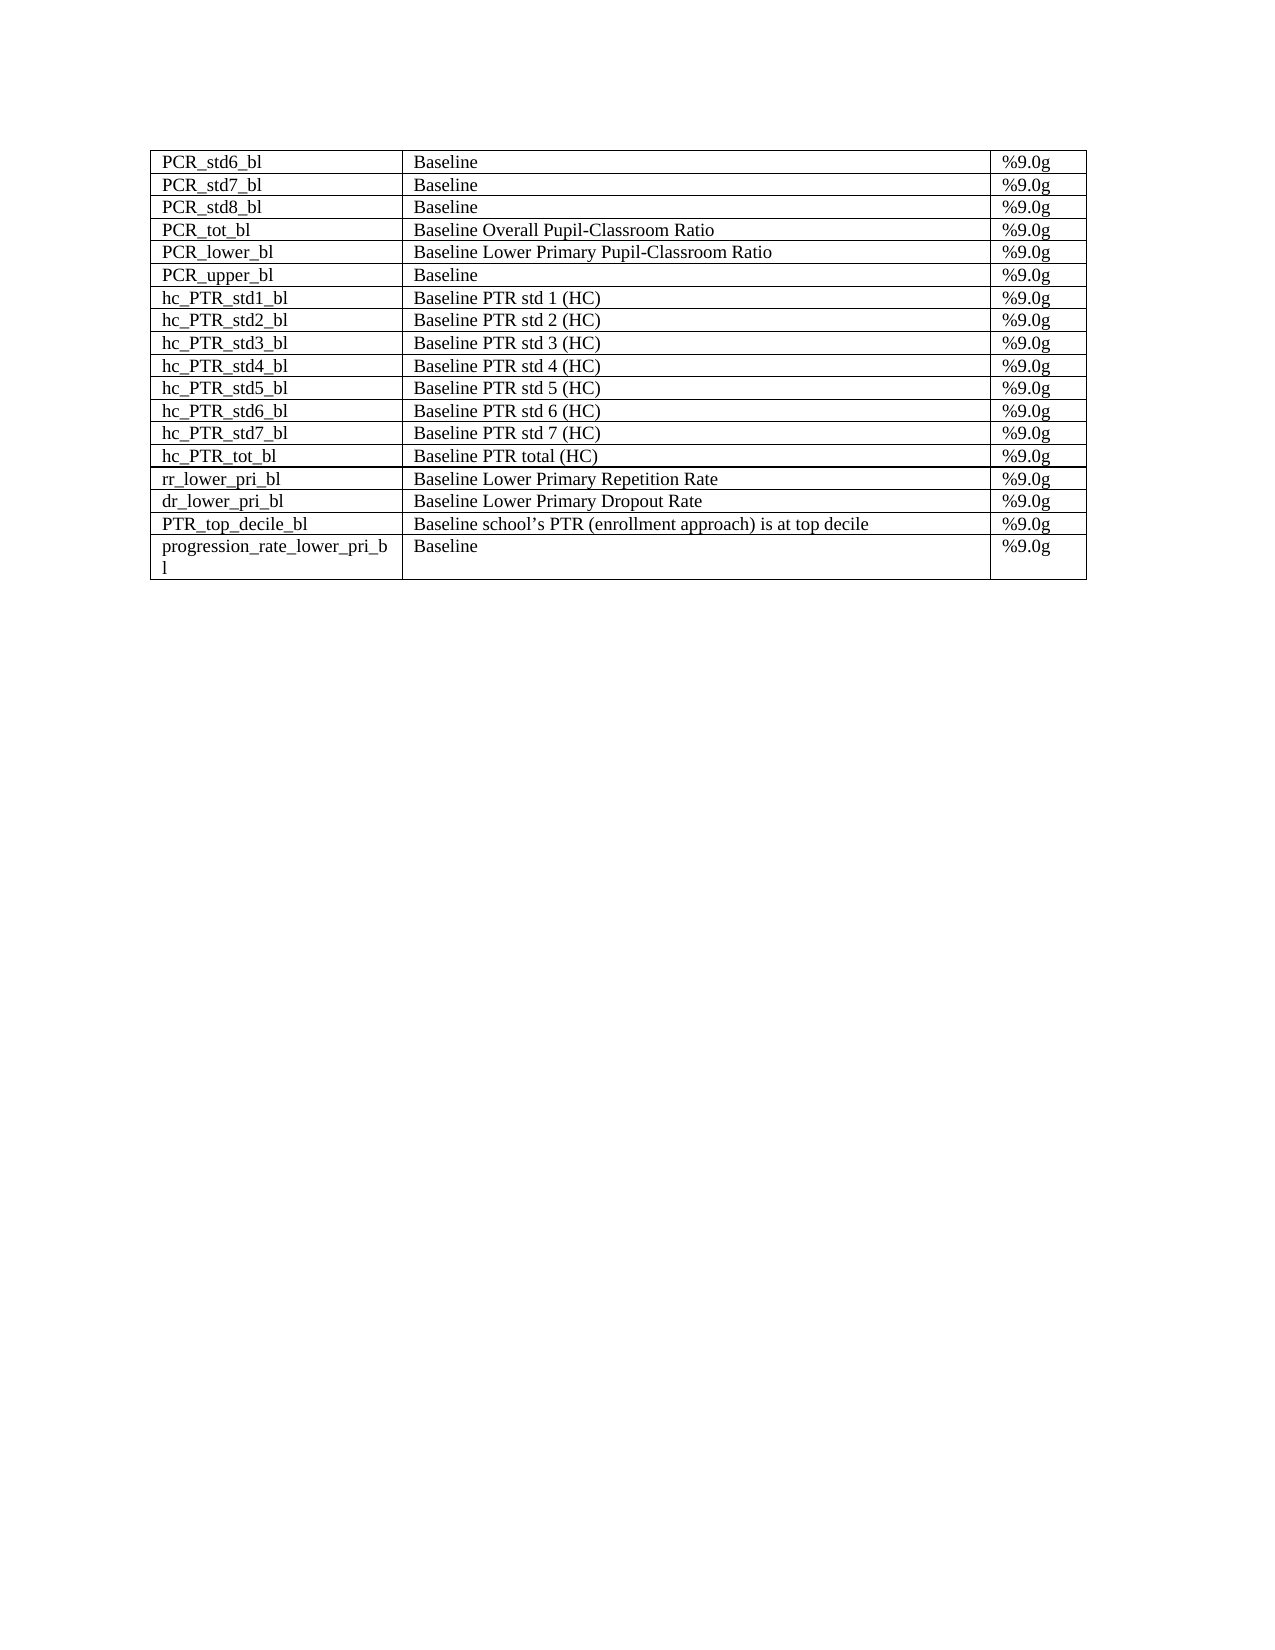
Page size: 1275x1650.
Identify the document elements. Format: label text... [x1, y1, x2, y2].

table_cell Baseline [403, 535, 990, 578]
table_cell hc_PTR_std1_bl [151, 287, 402, 308]
table_cell %9.0g [991, 174, 1086, 195]
table_cell Baseline PTR total (HC) [403, 445, 990, 466]
table_cell %9.0g [991, 490, 1086, 512]
table_cell Baseline Lower Primary Repetition Rate [403, 468, 990, 489]
table_cell Baseline Lower Primary Dropout Rate [403, 490, 990, 512]
table_cell Baseline [403, 196, 990, 218]
table_cell hc_PTR_std5_bl [151, 377, 402, 399]
table_cell Baseline PTR std 5 (HC) [403, 377, 990, 399]
table_cell %9.0g [991, 264, 1086, 286]
table_cell %9.0g [991, 445, 1086, 466]
table_cell Baseline PTR std 2 (HC) [403, 309, 990, 331]
table_cell Baseline PTR std 7 (HC) [403, 422, 990, 444]
table_cell Baseline PTR std 4 (HC) [403, 355, 990, 376]
table_cell Baseline PTR std 6 (HC) [403, 400, 990, 421]
table_cell PCR_tot_bl [151, 219, 402, 240]
table_cell dr_lower_pri_bl [151, 490, 402, 512]
table_cell %9.0g [991, 287, 1086, 308]
table_cell %9.0g [991, 241, 1086, 263]
table_cell hc_PTR_std6_bl [151, 400, 402, 421]
table_cell hc_PTR_std7_bl [151, 422, 402, 444]
table_cell %9.0g [991, 332, 1086, 353]
table_cell %9.0g [991, 535, 1086, 578]
table_cell %9.0g [991, 400, 1086, 421]
table_cell %9.0g [991, 355, 1086, 376]
table_cell hc_PTR_std3_bl [151, 332, 402, 353]
table_cell PCR_std7_bl [151, 174, 402, 195]
table_cell PCR_lower_bl [151, 241, 402, 263]
table_cell PCR_upper_bl [151, 264, 402, 286]
table_cell hc_PTR_std2_bl [151, 309, 402, 331]
table_cell hc_PTR_std4_bl [151, 355, 402, 376]
table_cell progression_rate_lower_pri_bl [151, 535, 402, 578]
table_cell Baseline Lower Primary Pupil-Classroom Ratio [403, 241, 990, 263]
table_cell %9.0g [991, 151, 1086, 173]
table_cell PCR_std8_bl [151, 196, 402, 218]
table_cell %9.0g [991, 468, 1086, 489]
table_cell Baseline [403, 151, 990, 173]
table_cell %9.0g [991, 309, 1086, 331]
table_cell %9.0g [991, 196, 1086, 218]
table_cell PCR_std6_bl [151, 151, 402, 173]
table_cell %9.0g [991, 377, 1086, 399]
table_cell Baseline [403, 174, 990, 195]
table_cell %9.0g [991, 219, 1086, 240]
table_cell Baseline school’s PTR (enrollment approach) is at top decile [403, 513, 990, 534]
table_cell Baseline PTR std 1 (HC) [403, 287, 990, 308]
table_cell Baseline PTR std 3 (HC) [403, 332, 990, 353]
table_cell %9.0g [991, 422, 1086, 444]
table_cell PTR_top_decile_bl [151, 513, 402, 534]
table_cell Baseline Overall Pupil-Classroom Ratio [403, 219, 990, 240]
table_cell Baseline [403, 264, 990, 286]
table_cell hc_PTR_tot_bl [151, 445, 402, 466]
table_cell %9.0g [991, 513, 1086, 534]
table_cell rr_lower_pri_bl [151, 468, 402, 489]
